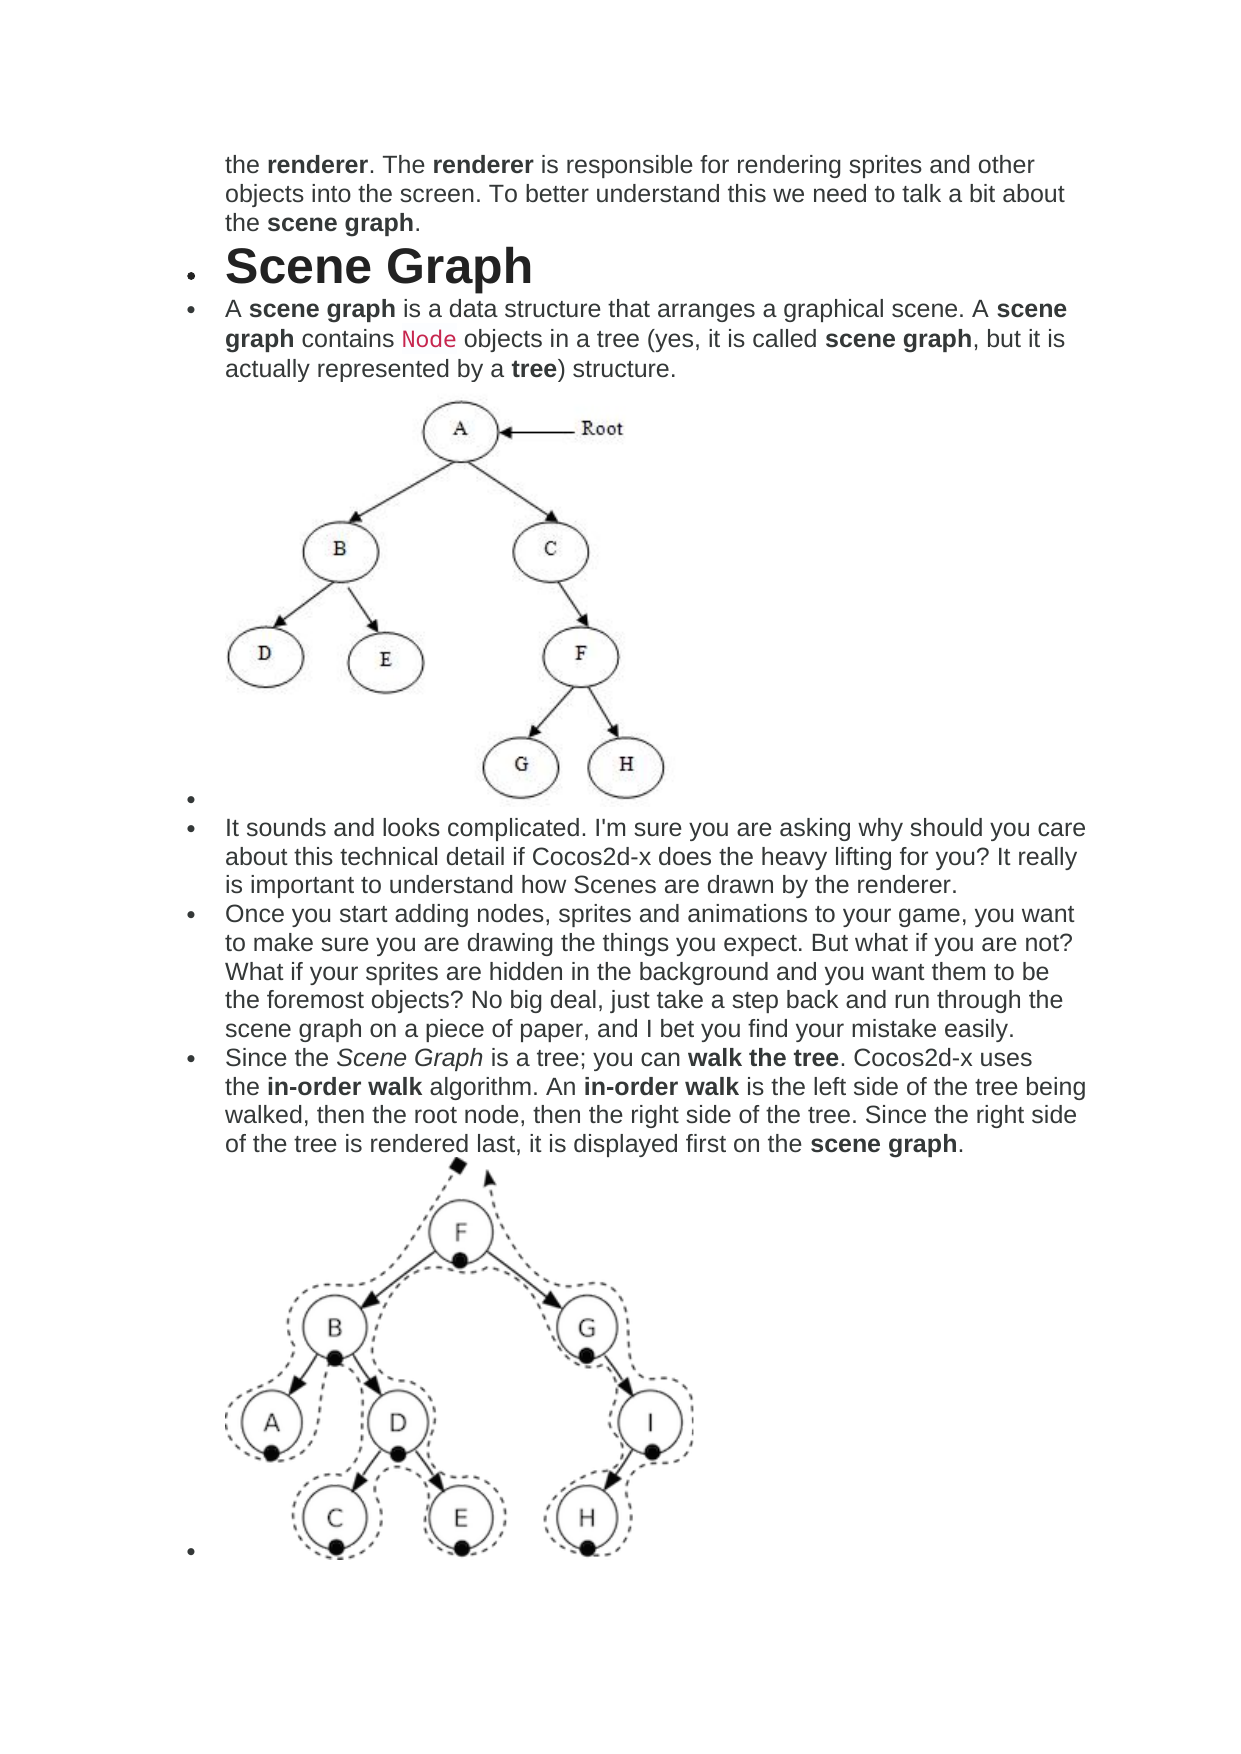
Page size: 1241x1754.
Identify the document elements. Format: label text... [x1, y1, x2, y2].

list Since the Scene Graph is a tree; you can walk the tree. Cocos2d-x uses the in-order walk algorithm. An in-order walk is the left side of the tree being walked, then the root node, then the right side of the tree. Since the right side of the tree is rendered last, it is displayed first on the scene graph. [187, 1043, 1090, 1158]
list Scene Graph [187, 236, 1090, 294]
list Once you start adding nodes, sprites and animations to your game, you want to make sure you are drawing the things you expect. But what if you are not? What if your sprites are hidden in the background and you want them to be the foremost objects? No big deal, just take a step back and run through the scene graph on a piece of paper, and I bet you find your mistake easily. [187, 899, 1090, 1043]
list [187, 150, 1090, 236]
picture [225, 1157, 694, 1560]
list It sounds and looks complicated. I'm sure you are asking why should you care about this technical detail if Cocos2d-x does the heavy lifting for you? It really is important to understand how Scenes are drawn by the renderer. [187, 813, 1090, 899]
list A scene graph is a data structure that arranges a graphical scene. A scene graph contains Node objects in a tree (yes, it is called scene graph, but it is actually represented by a tree) structure. [187, 294, 1090, 382]
picture [225, 382, 719, 807]
